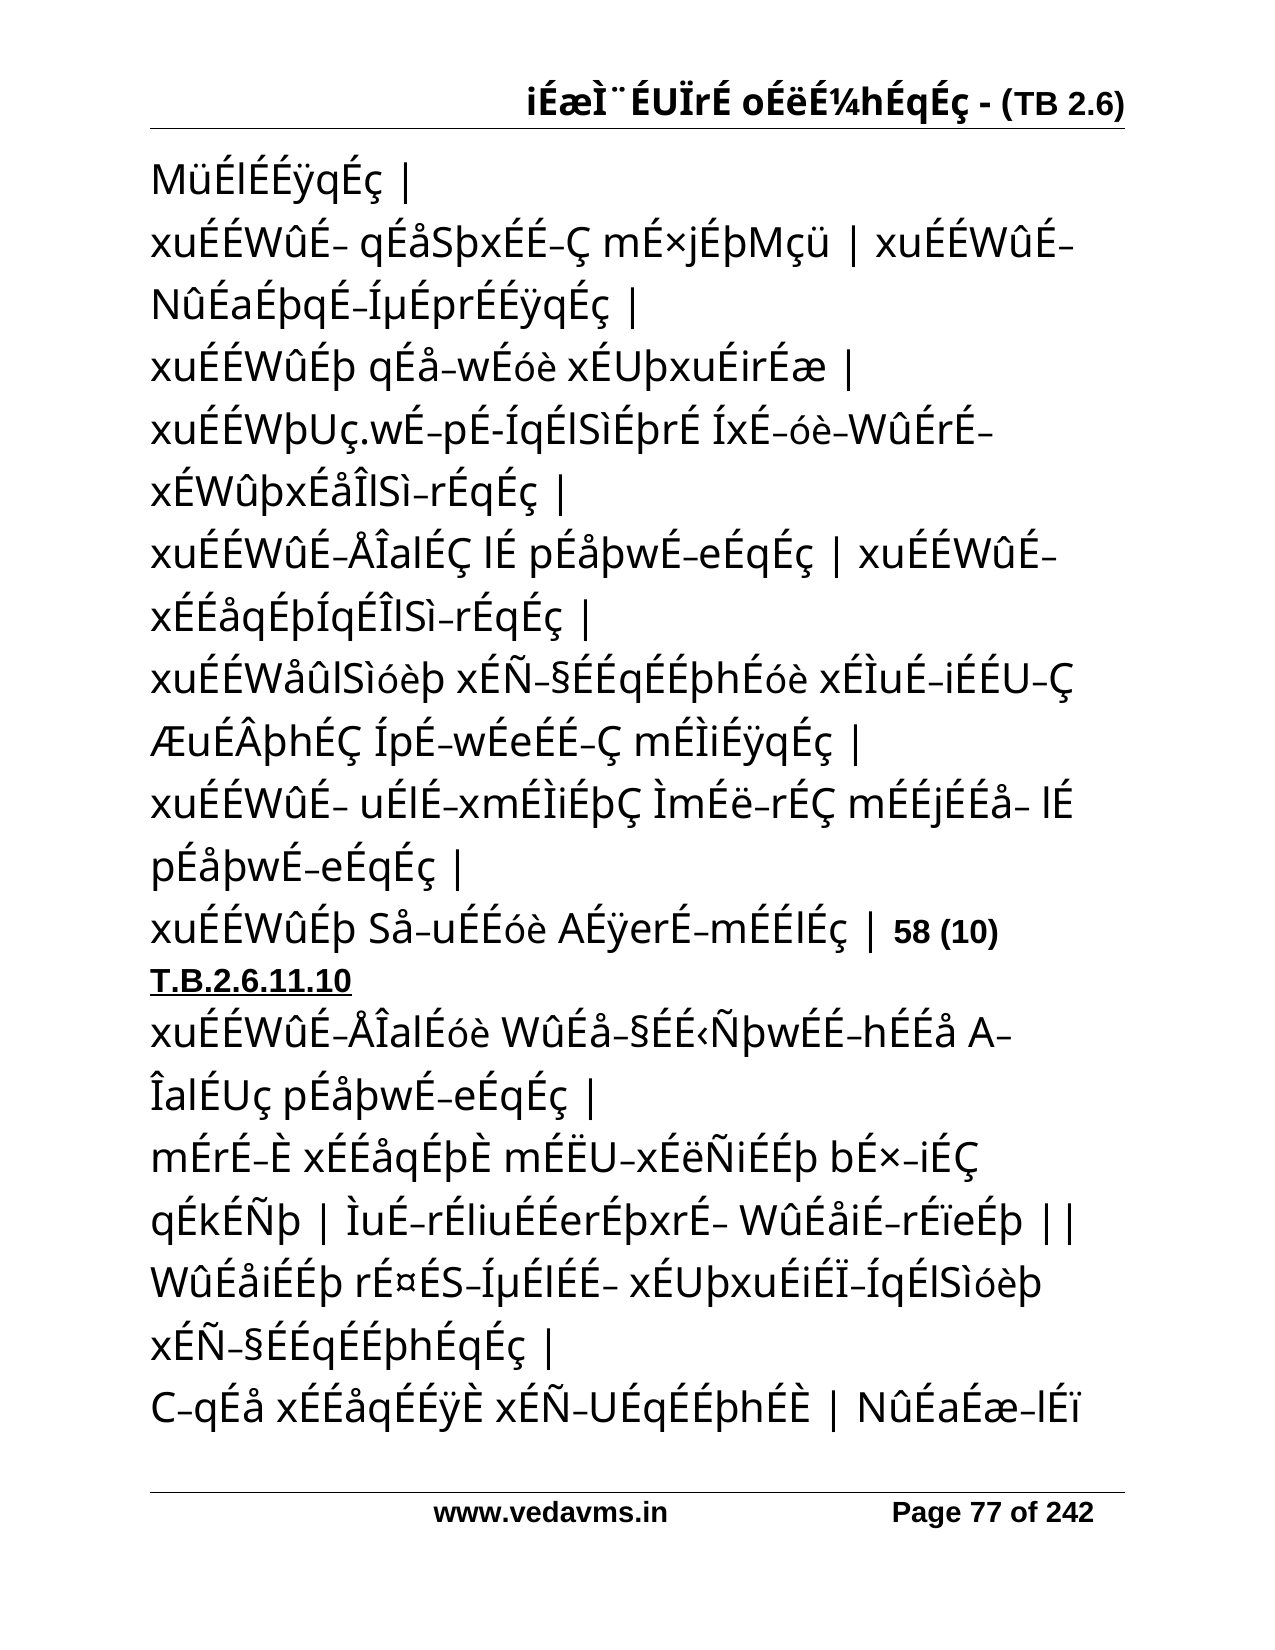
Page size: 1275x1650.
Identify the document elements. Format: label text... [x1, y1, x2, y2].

text xuÉÉWþUç.wÉ–pÉ-ÍqÉlSìÉþrÉ ÍxÉ–óè–WûÉrÉ– xÉWûþxÉåÎlSì–rÉqÉç | [150, 399, 1125, 519]
text xuÉÉWåûlSìóèþ xÉÑ–§ÉÉqÉÉþhÉóè xÉÌuÉ–iÉÉU–Ç ÆuÉÂþhÉÇ ÍpÉ–wÉeÉÉ–Ç mÉÌiÉÿqÉç | [150, 649, 1125, 768]
text xuÉÉWûÉþ qÉå–wÉóè xÉUþxuÉirÉæ | [150, 337, 1125, 394]
text xuÉÉWûÉ– qÉåSþxÉÉ–Ç mÉ×jÉþMçü | xuÉÉWûÉ– NûÉaÉþqÉ–ÍµÉprÉÉÿqÉç | [150, 212, 1125, 332]
text WûÉåiÉÉþ rÉ¤ÉS–ÍµÉlÉÉ– xÉUþxuÉiÉÏ–ÍqÉlSìóèþ xÉÑ–§ÉÉqÉÉþhÉqÉç | [150, 1253, 1125, 1372]
text C–qÉå xÉÉåqÉÉÿÈ xÉÑ–UÉqÉÉþhÉÈ | NûÉaÉæ–lÉï qÉå–wÉæUç.GþwÉ–pÉæÈ xÉÑ–iÉÉÈ | [150, 1378, 1125, 1434]
text xuÉÉWûÉ–ÅÎalÉÇ lÉ pÉåþwÉ–eÉqÉç | xuÉÉWûÉ– xÉÉåqÉþÍqÉÎlSì–rÉqÉç | [150, 524, 1125, 643]
text xuÉÉWûÉ–ÅÎalÉóè WûÉå–§ÉÉ‹ÑþwÉÉ–hÉÉå A–ÎalÉUç pÉåþwÉ–eÉqÉç | [150, 1003, 1125, 1122]
text T.B.2.6.11.10 [150, 961, 1125, 999]
text xuÉÉWûÉ– uÉlÉ–xmÉÌiÉþÇ ÌmÉë–rÉÇ mÉÉjÉÉå– lÉ pÉåþwÉ–eÉqÉç | [150, 774, 1125, 893]
text WûÉåiÉÉþ rÉ¤ÉS–ÎalÉò xuÉÉWûÉÅÅerÉþxrÉ xiÉÉå–MüÉlÉÉÿqÉç | [150, 150, 1125, 207]
text mÉrÉ–È xÉÉåqÉþÈ mÉËU–xÉëÑiÉÉþ bÉ×–iÉÇ qÉkÉÑþ | ÌuÉ–rÉliuÉÉerÉþxrÉ– WûÉåiÉ–rÉïeÉþ || [150, 1128, 1125, 1247]
text xuÉÉWûÉþ Så–uÉÉóè AÉÿerÉ–mÉÉlÉç | 58 (10) [150, 899, 1125, 956]
